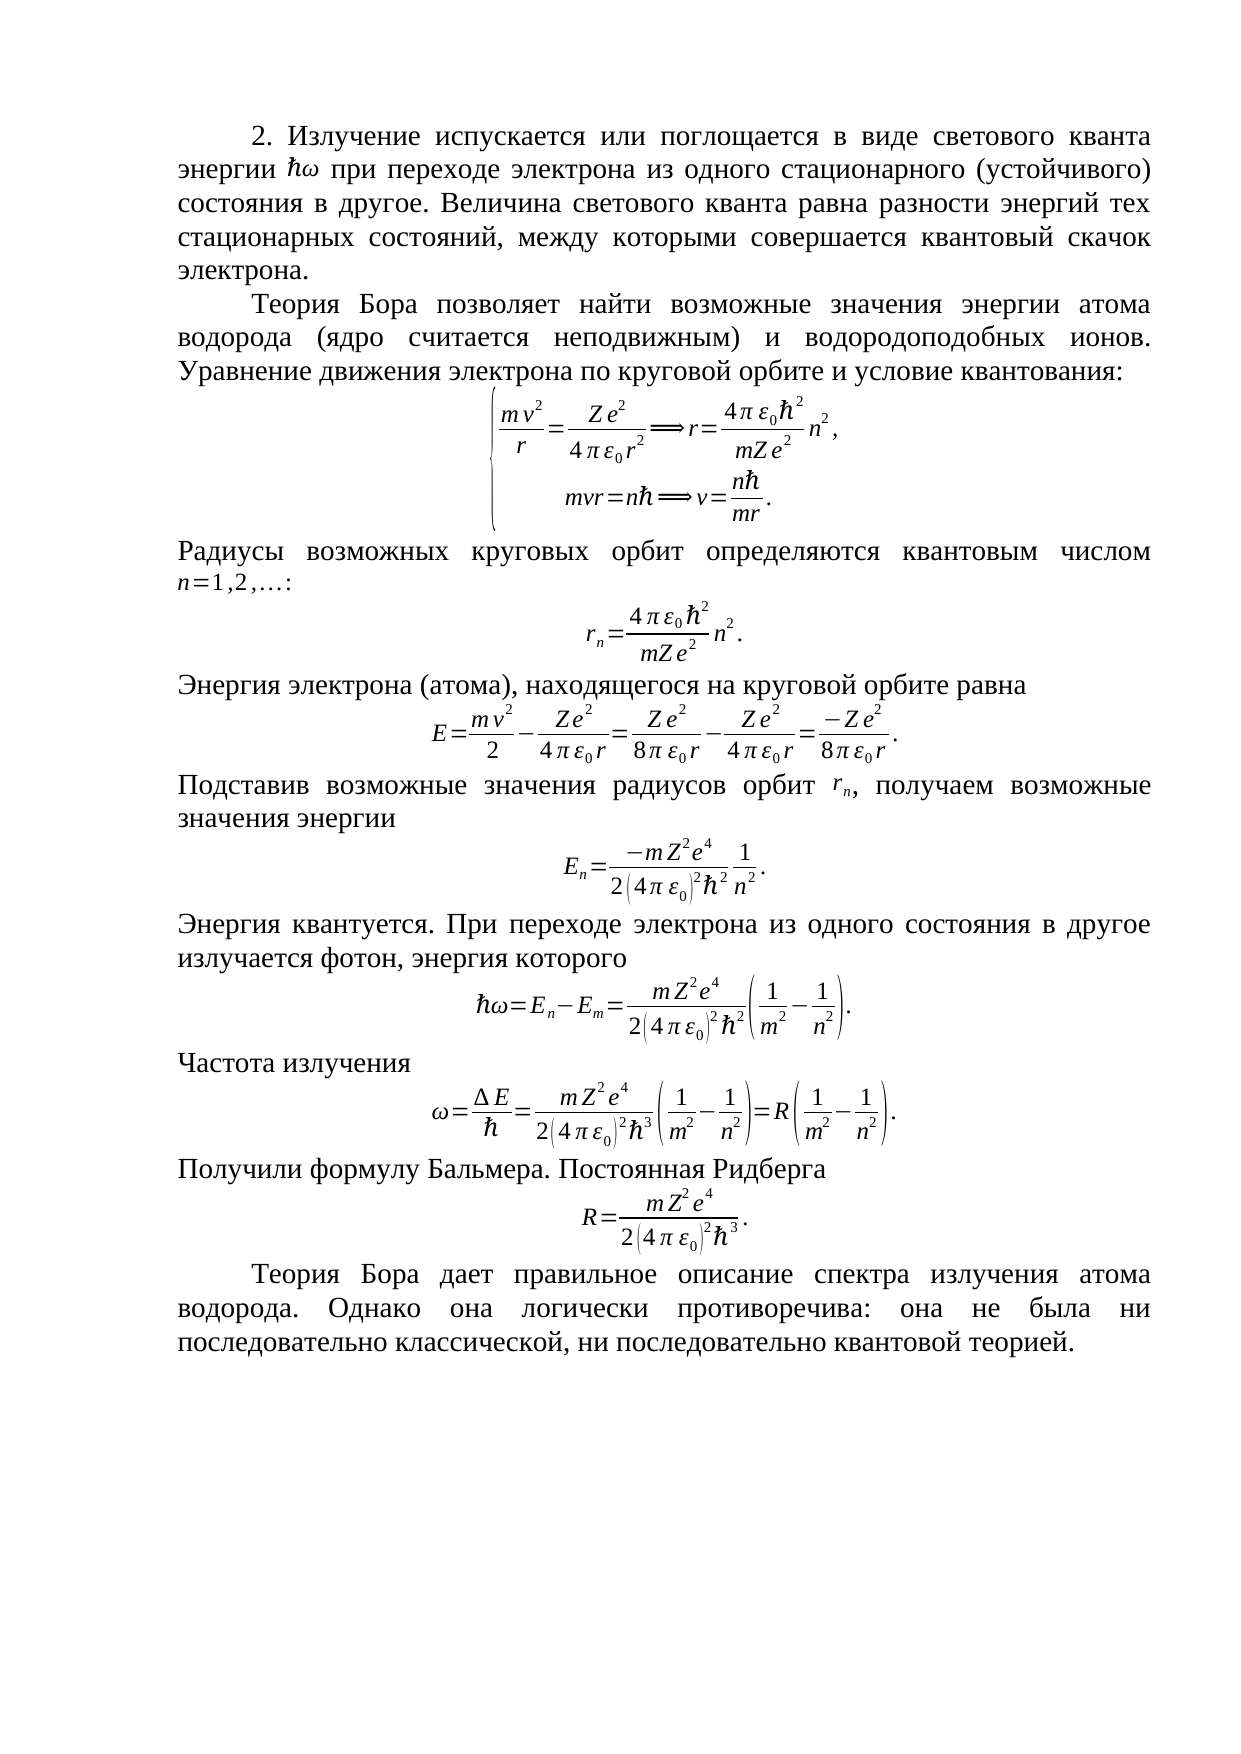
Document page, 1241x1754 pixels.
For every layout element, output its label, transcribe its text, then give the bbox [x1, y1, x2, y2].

text Теория Бора дает правильное описание спектра излучения атома водорода. Однако она логически противоречива: она не была ни последовательно классической, ни последовательно квантовой теорией. [177, 1257, 1152, 1357]
text Частота излучения [177, 1045, 1152, 1079]
text Теория Бора позволяет найти возможные значения энергии атома водорода (ядро считается неподвижным) и водородоподобных ионов. Уравнение движения электрона по круговой орбите и условие квантования: [177, 286, 1152, 386]
text Энергия электрона (атома), находящегося на круговой орбите равна [177, 667, 1152, 701]
text Радиусы возможных круговых орбит определяются квантовым числом [177, 533, 1152, 597]
text 2. Излучение испускается или поглощается в виде светового кванта энергии при переходе электрона из одного стационарного (устойчивого) состояния в другое. Величина светового кванта равна разности энергий тех стационарных состояний, между которыми совершается квантовый скачок электрона. [177, 118, 1152, 286]
text Получили формулу Бальмера. Постоянная Ридберга [177, 1151, 1152, 1184]
text Подставив возможные значения радиусов орбит , получаем возможные значения энергии [177, 767, 1152, 834]
text Энергия квантуется. При переходе электрона из одного состояния в другое излучается фотон, энергия которого [177, 906, 1152, 973]
